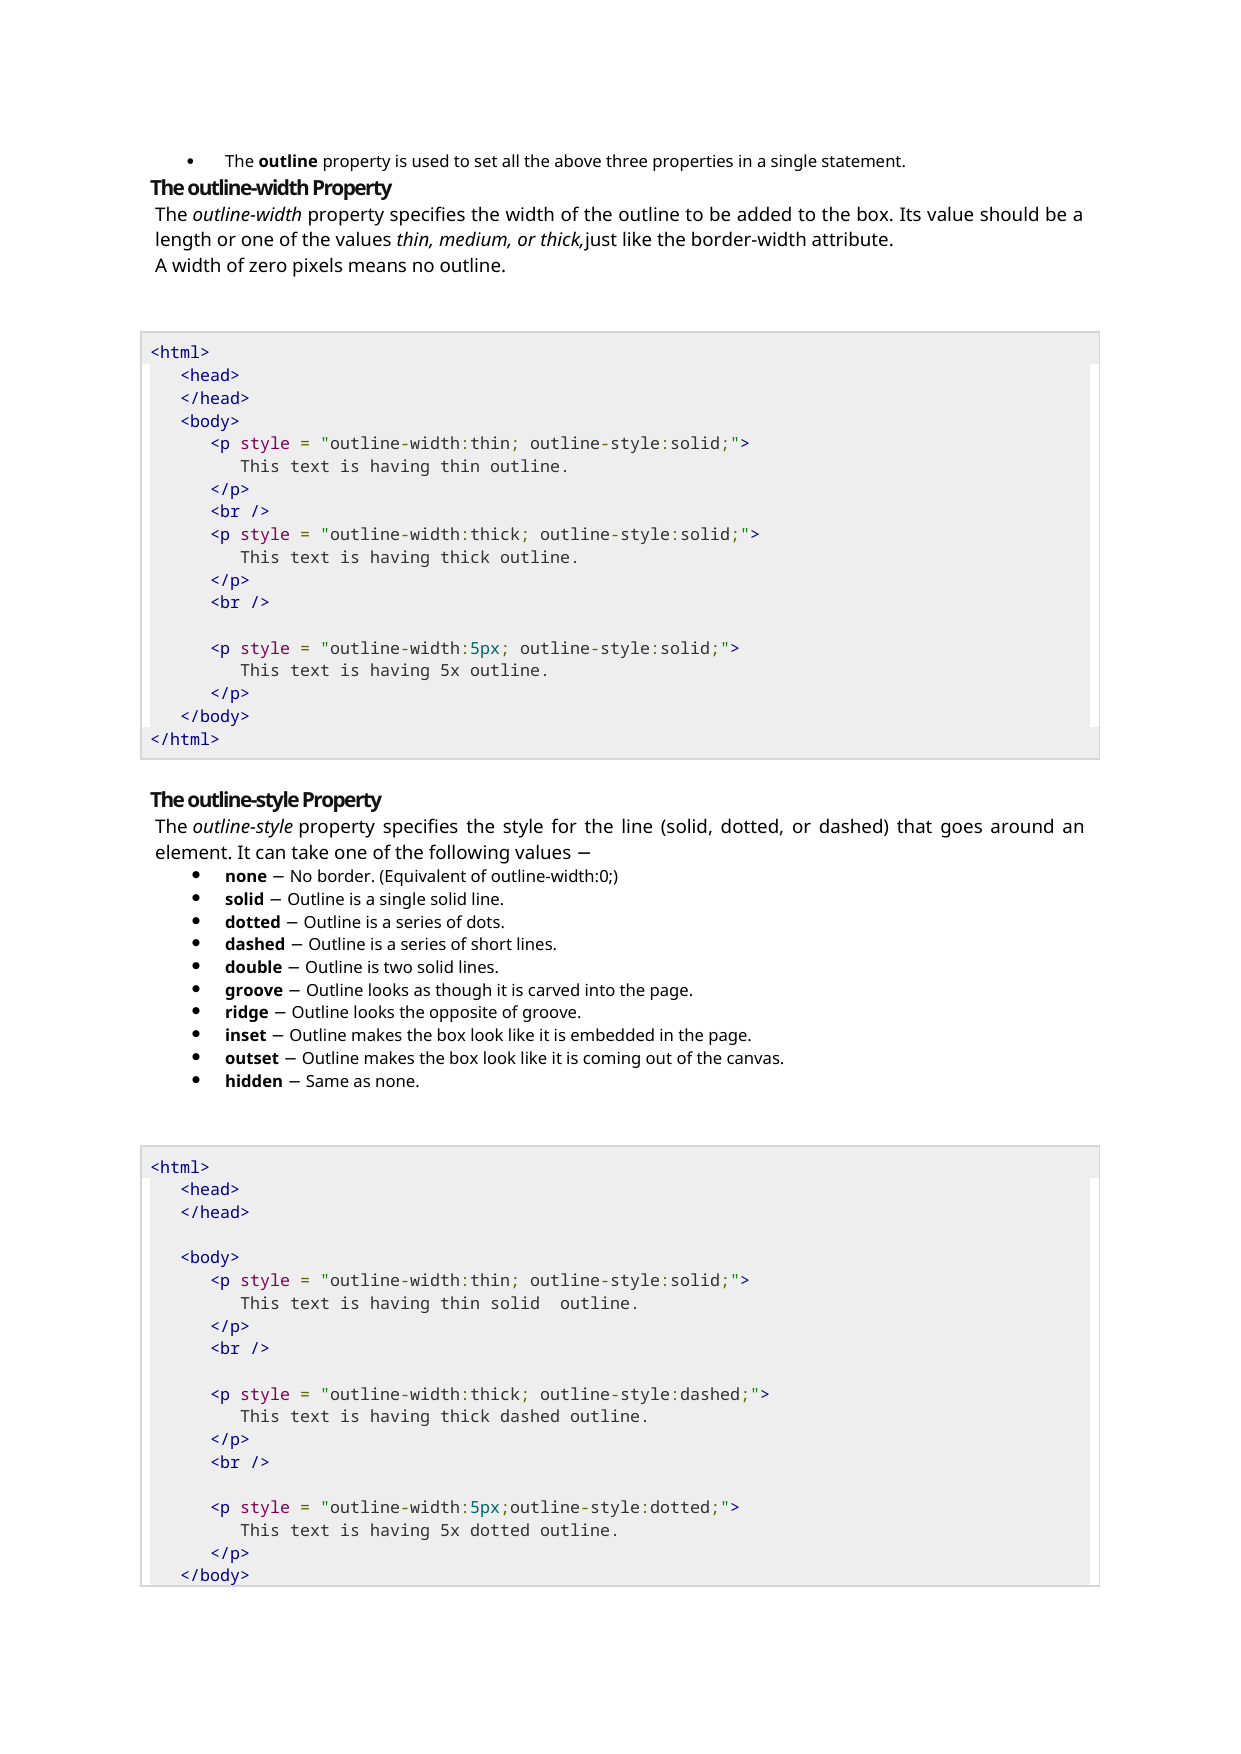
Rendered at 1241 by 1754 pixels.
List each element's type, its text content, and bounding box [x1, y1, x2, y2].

text <p style = "outline-width:thin; outline-style:solid;"> [150, 432, 1090, 455]
list solid − Outline is a single solid line. [192, 887, 1085, 910]
text This text is having thin outline. [150, 455, 1090, 477]
text <br /> [150, 1337, 1090, 1360]
list none − No border. (Equivalent of outline-width:0;) [192, 865, 1085, 887]
list hidden − Same as none. [192, 1069, 1085, 1092]
text <br /> [150, 1451, 1090, 1473]
text The outline-width property specifies the width of the outline to be added to the box. Its value should be a length or one of the values thin, medium, or thick,just like the border-width attribute. [155, 201, 1085, 252]
text <body> [150, 409, 1090, 432]
text </p> [150, 1541, 1090, 1564]
text </p> [150, 568, 1090, 591]
text This text is having thick dashed outline. [150, 1405, 1090, 1428]
text <html> [142, 333, 1099, 364]
subtitle The outline-style Property [150, 785, 1085, 814]
subtitle The outline-width Property [150, 173, 1085, 201]
text <p style = "outline-width:5px; outline-style:solid;"> [150, 636, 1090, 659]
text </body> [150, 704, 1090, 717]
text <p style = "outline-width:5px;outline-style:dotted;"> [150, 1496, 1090, 1519]
text This text is having 5x outline. [150, 659, 1090, 682]
list dotted − Outline is a series of dots. [192, 910, 1085, 933]
text <br /> [150, 591, 1090, 614]
text <head> [150, 364, 1090, 387]
text <br /> [150, 500, 1090, 523]
text <head> [150, 1178, 1090, 1201]
text <html> [142, 1147, 1099, 1178]
text </p> [150, 1428, 1090, 1451]
list The outline property is used to set all the above three properties in a single statement. [187, 150, 1085, 173]
text A width of zero pixels means no outline. [155, 252, 1085, 278]
list ridge − Outline looks the opposite of groove. [192, 1001, 1085, 1024]
text </p> [150, 682, 1090, 704]
list dashed − Outline is a series of short lines. [192, 933, 1085, 956]
text </html> [142, 717, 1099, 758]
text This text is having thin solid outline. [150, 1292, 1090, 1314]
text <body> [150, 1246, 1090, 1269]
text This text is having 5x dotted outline. [150, 1519, 1090, 1541]
text This text is having thick outline. [150, 546, 1090, 568]
text <p style = "outline-width:thin; outline-style:solid;"> [150, 1269, 1090, 1292]
list groove − Outline looks as though it is carved into the page. [192, 978, 1085, 1001]
text <p style = "outline-width:thick; outline-style:solid;"> [150, 523, 1090, 546]
text </head> [150, 1201, 1090, 1223]
text The outline-style property specifies the style for the line (solid, dotted, or dashed) that goes around an element. It can take one of the following values − [155, 814, 1085, 865]
text </body> [150, 1564, 1090, 1585]
list outset − Outline makes the box look like it is coming out of the canvas. [192, 1046, 1085, 1069]
text </head> [150, 387, 1090, 409]
list inset − Outline makes the box look like it is embedded in the page. [192, 1024, 1085, 1046]
text </p> [150, 1314, 1090, 1337]
text <p style = "outline-width:thick; outline-style:dashed;"> [150, 1382, 1090, 1405]
text </p> [150, 477, 1090, 500]
list double − Outline is two solid lines. [192, 956, 1085, 978]
